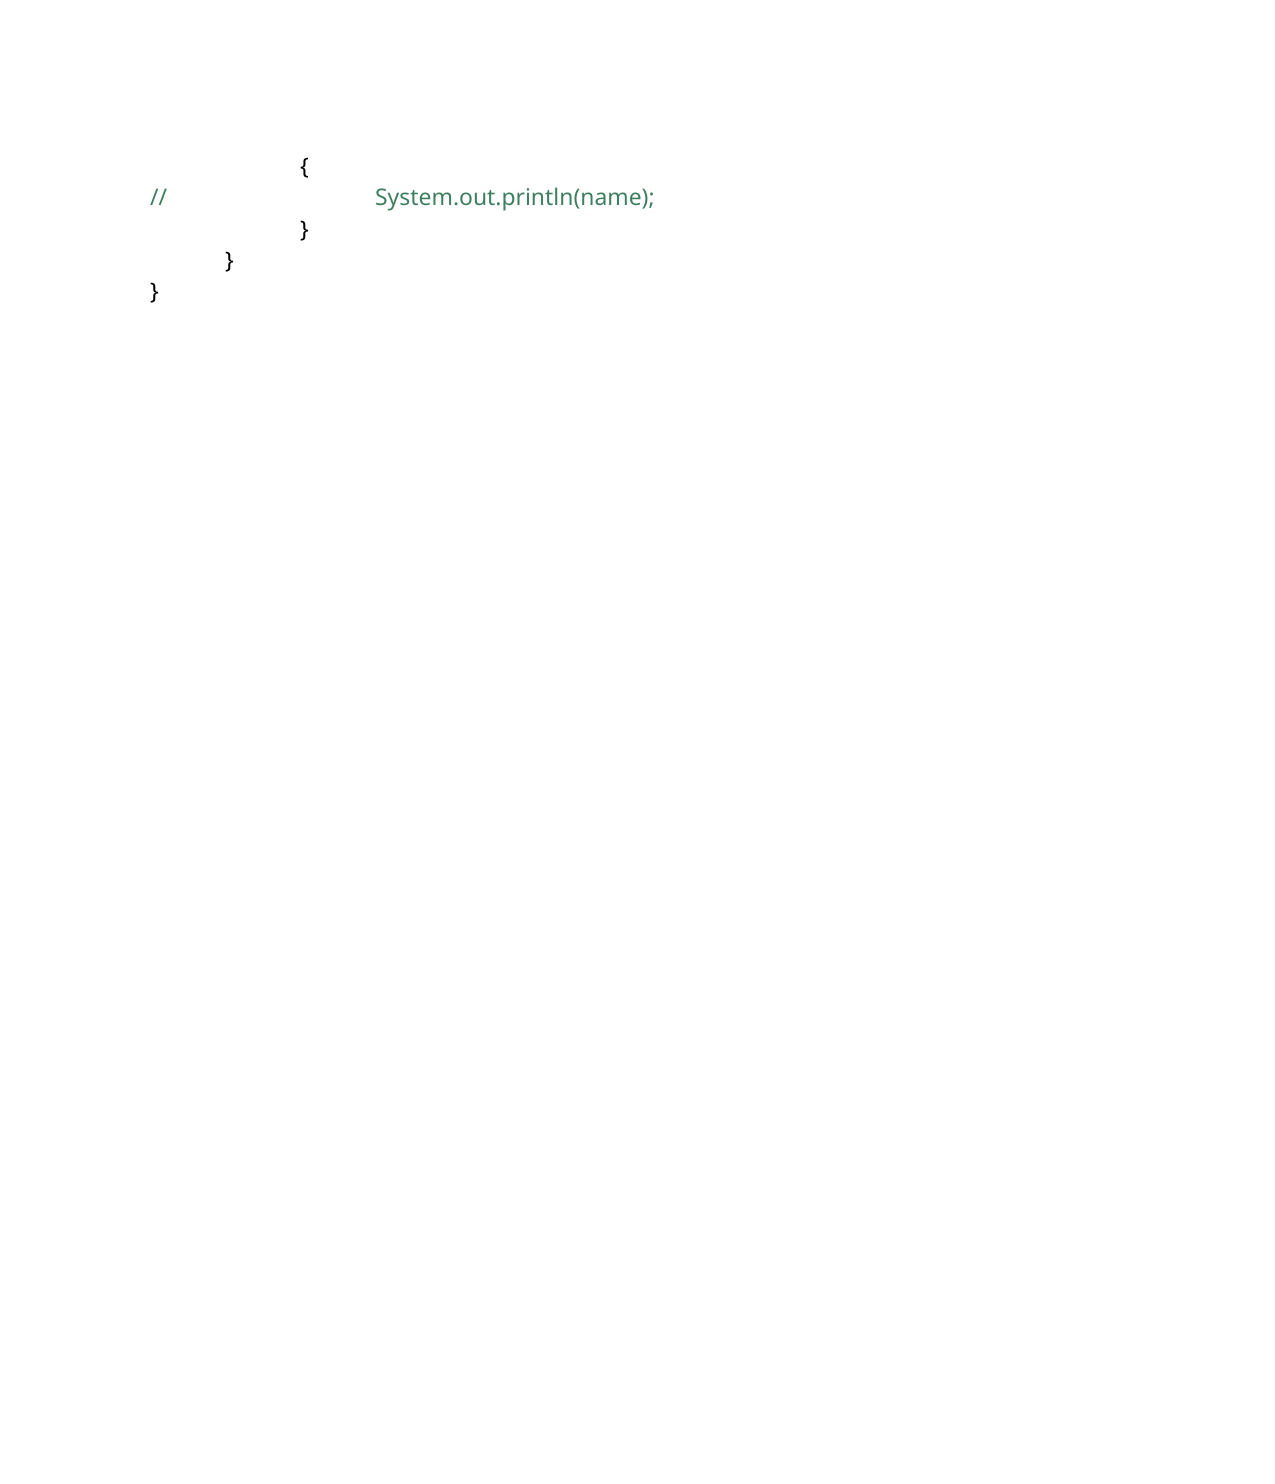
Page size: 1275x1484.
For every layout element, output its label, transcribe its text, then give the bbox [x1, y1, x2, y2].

text } [150, 244, 1125, 275]
text } [150, 275, 1125, 306]
text // System.out.println(name); [150, 181, 1125, 212]
text { [150, 150, 1125, 181]
text } [150, 212, 1125, 244]
